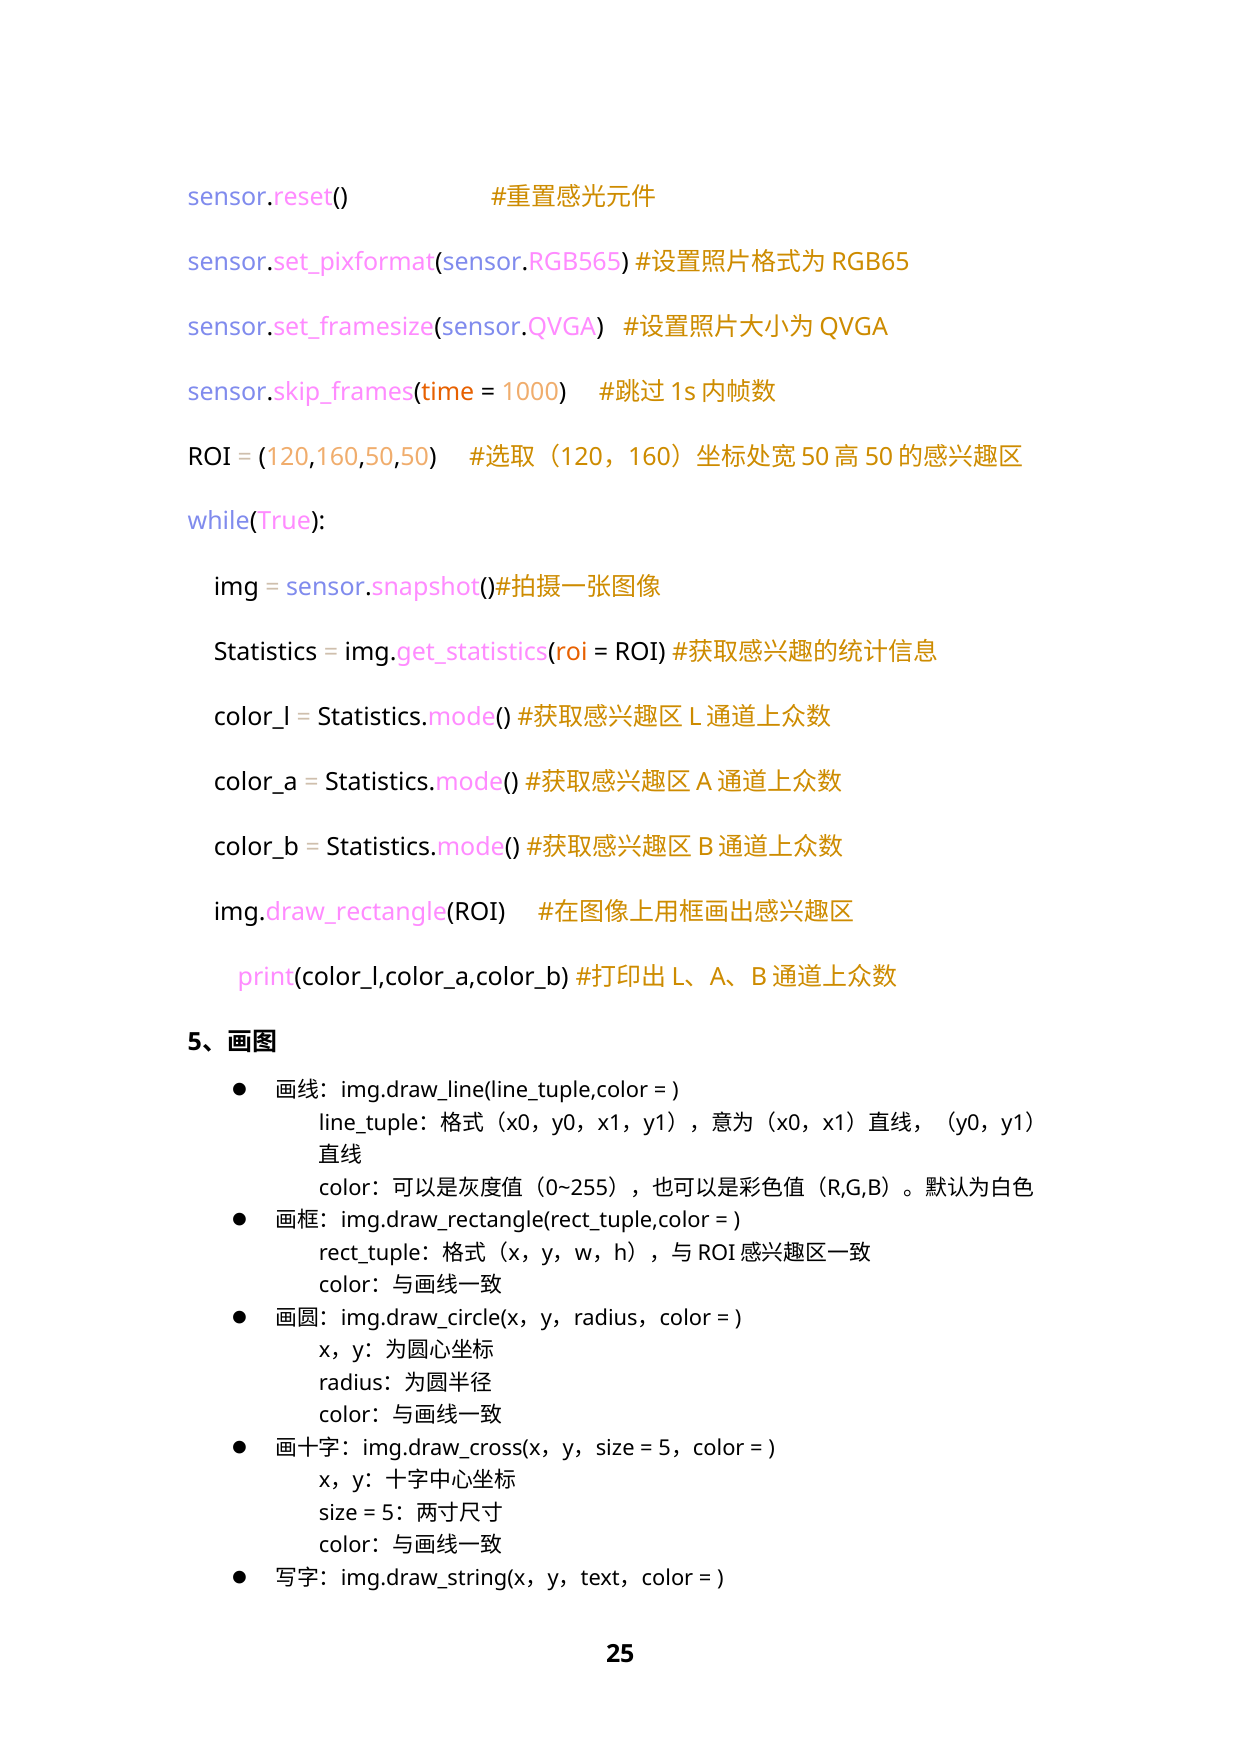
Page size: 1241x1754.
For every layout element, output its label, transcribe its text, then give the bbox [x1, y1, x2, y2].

list size = 5：两寸尺寸 [319, 1494, 1053, 1527]
list line_tuple：格式（x0，y0，x1，y1），意为（x0，x1）直线，（y0，y1）直线 [319, 1104, 1053, 1169]
text sensor.reset() #重置感光元件 [187, 162, 1053, 227]
text 5、画图 [187, 1007, 1053, 1072]
list color：与画线一致 [319, 1267, 1053, 1299]
text print(color_l,color_a,color_b) #打印出L、A、B通道上众数 [187, 942, 1053, 1007]
text Statistics = img.get_statistics(roi = ROI) #获取感兴趣的统计信息 [187, 617, 1053, 682]
list color：与画线一致 [319, 1527, 1053, 1559]
text ROI = (120,160,50,50) #选取（120，160）坐标处宽50高50的感兴趣区 [187, 422, 1053, 487]
list 画十字：img.draw_cross(x，y，size = 5，color = ) [231, 1429, 1053, 1462]
text color_b = Statistics.mode() #获取感兴趣区B通道上众数 [187, 812, 1053, 877]
text sensor.skip_frames(time = 1000) #跳过1s内帧数 [187, 357, 1053, 422]
list rect_tuple：格式（x，y，w，h），与ROI感兴趣区一致 [319, 1234, 1053, 1267]
text while(True): [187, 487, 1053, 552]
list 画线：img.draw_line(line_tuple,color = ) [231, 1072, 1053, 1104]
list radius：为圆半径 [319, 1364, 1053, 1397]
text img.draw_rectangle(ROI) #在图像上用框画出感兴趣区 [187, 877, 1053, 942]
text color_l = Statistics.mode() #获取感兴趣区L通道上众数 [187, 682, 1053, 747]
text sensor.set_pixformat(sensor.RGB565) #设置照片格式为RGB65 [187, 227, 1053, 292]
list x，y：为圆心坐标 [319, 1332, 1053, 1364]
list color：与画线一致 [319, 1397, 1053, 1429]
text color_a = Statistics.mode() #获取感兴趣区A通道上众数 [187, 747, 1053, 812]
list 写字：img.draw_string(x，y，text，color = ) [231, 1559, 1053, 1592]
text sensor.set_framesize(sensor.QVGA) #设置照片大小为QVGA [187, 292, 1053, 357]
text img = sensor.snapshot()#拍摄一张图像 [187, 552, 1053, 617]
list x，y：十字中心坐标 [319, 1462, 1053, 1494]
list 画圆：img.draw_circle(x，y，radius，color = ) [231, 1299, 1053, 1332]
list color：可以是灰度值（0~255），也可以是彩色值（R,G,B）。默认为白色 [319, 1169, 1053, 1202]
list 画框：img.draw_rectangle(rect_tuple,color = ) [231, 1202, 1053, 1234]
